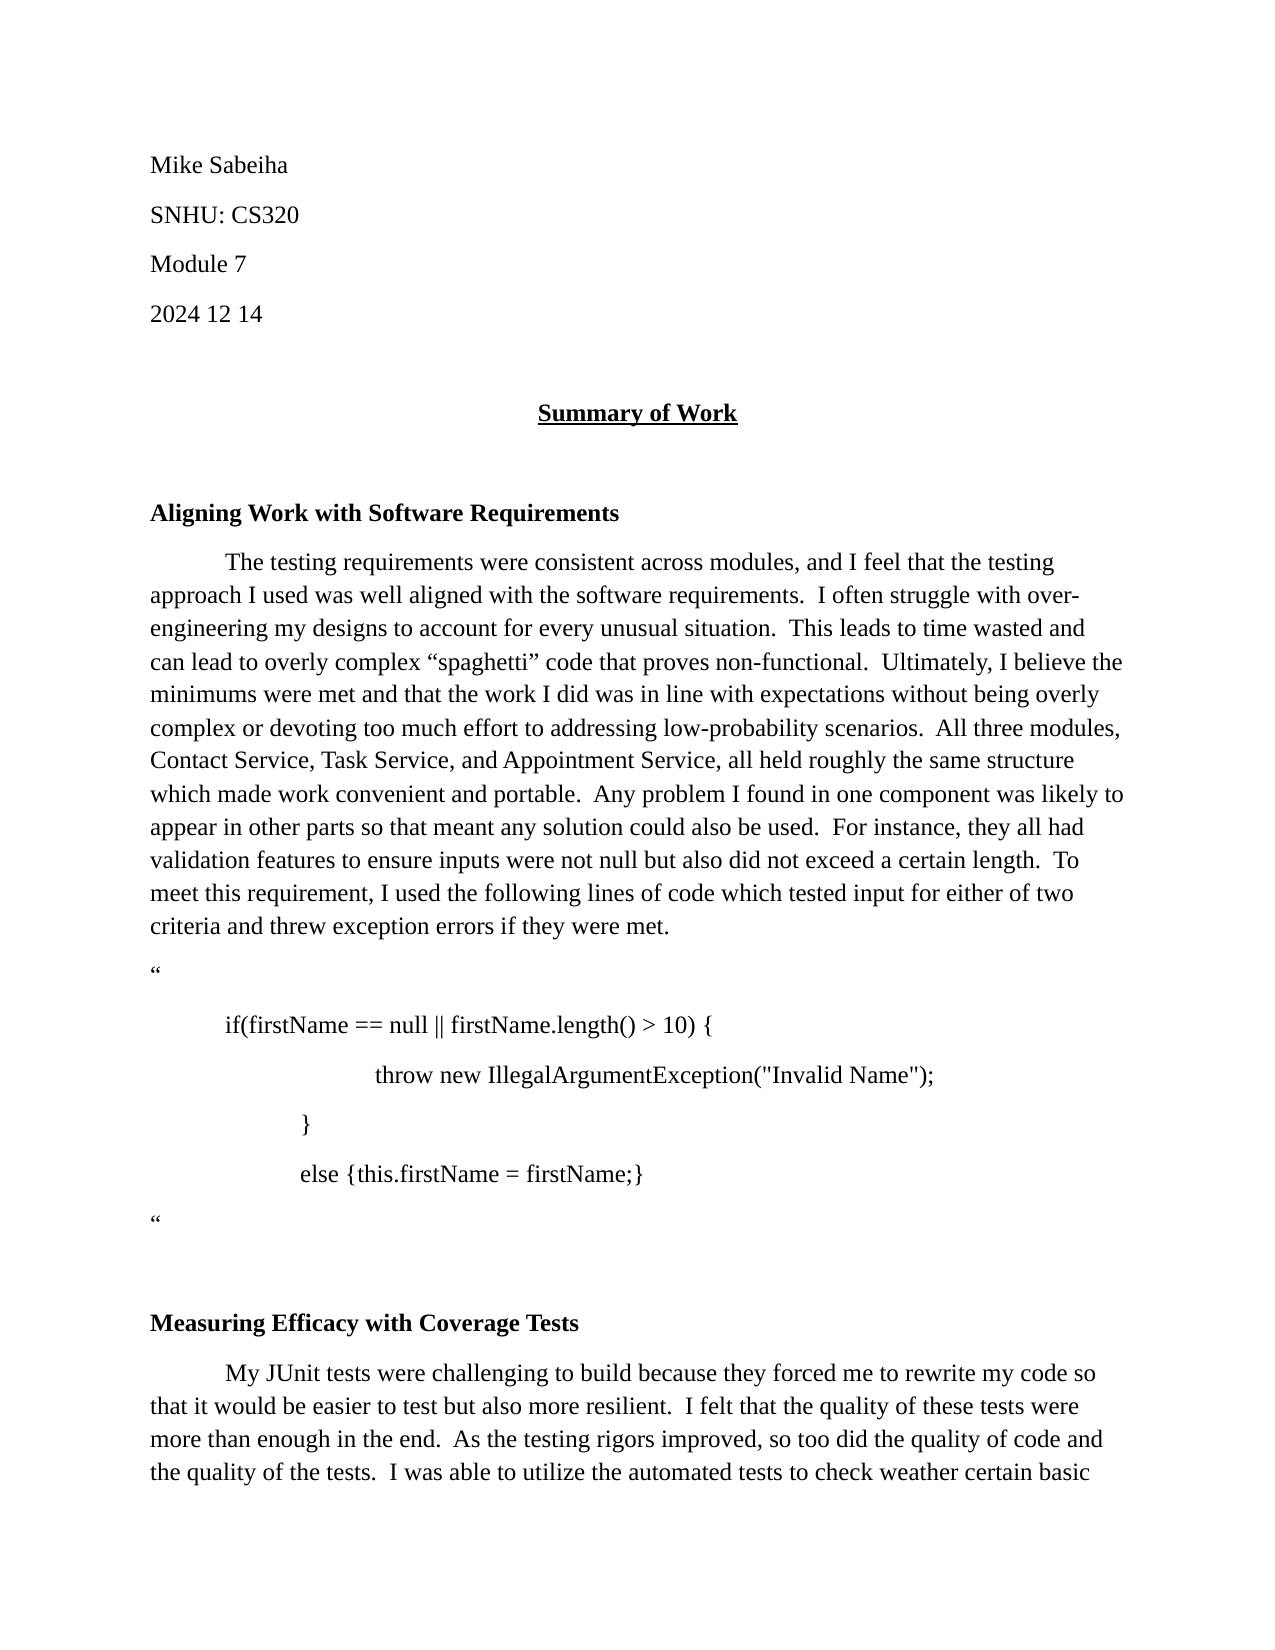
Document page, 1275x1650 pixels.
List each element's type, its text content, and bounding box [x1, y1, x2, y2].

text Measuring Efficacy with Coverage Tests [150, 1308, 1125, 1337]
text “ [150, 960, 1125, 989]
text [150, 1358, 1125, 1486]
text Summary of Work [150, 398, 1125, 427]
text Aligning Work with Software Requirements [150, 498, 1125, 527]
text SNHU: CS320 [150, 200, 1125, 228]
text Mike Sabeiha [150, 150, 1125, 179]
text else {this.firstName = firstName;} [150, 1159, 1125, 1188]
text Module 7 [150, 249, 1125, 278]
text 2024 12 14 [150, 299, 1125, 328]
text “ [150, 1209, 1125, 1238]
text The testing requirements were consistent across modules, and I feel that the testing approach I used was well aligned with the software requirements. I often struggle with over-engineering my designs to account for every unusual situation. This leads to time wasted and can lead to overly complex “spaghetti” code that proves non-functional. Ultimately, I believe the minimums were met and that the work I did was in line with expectations without being overly complex or devoting too much effort to addressing low-probability scenarios. All three modules, Contact Service, Task Service, and Appointment Service, all held roughly the same structure which made work convenient and portable. Any problem I found in one component was likely to appear in other parts so that meant any solution could also be used. For instance, they all had validation features to ensure inputs were not null but also did not exceed a certain length. To meet this requirement, I used the following lines of code which tested input for either of two criteria and threw exception errors if they were met. [150, 547, 1125, 939]
text } [150, 1109, 1125, 1138]
text if(firstName == null || firstName.length() > 10) { [150, 1010, 1125, 1039]
text throw new IllegalArgumentException("Invalid Name"); [150, 1060, 1125, 1088]
